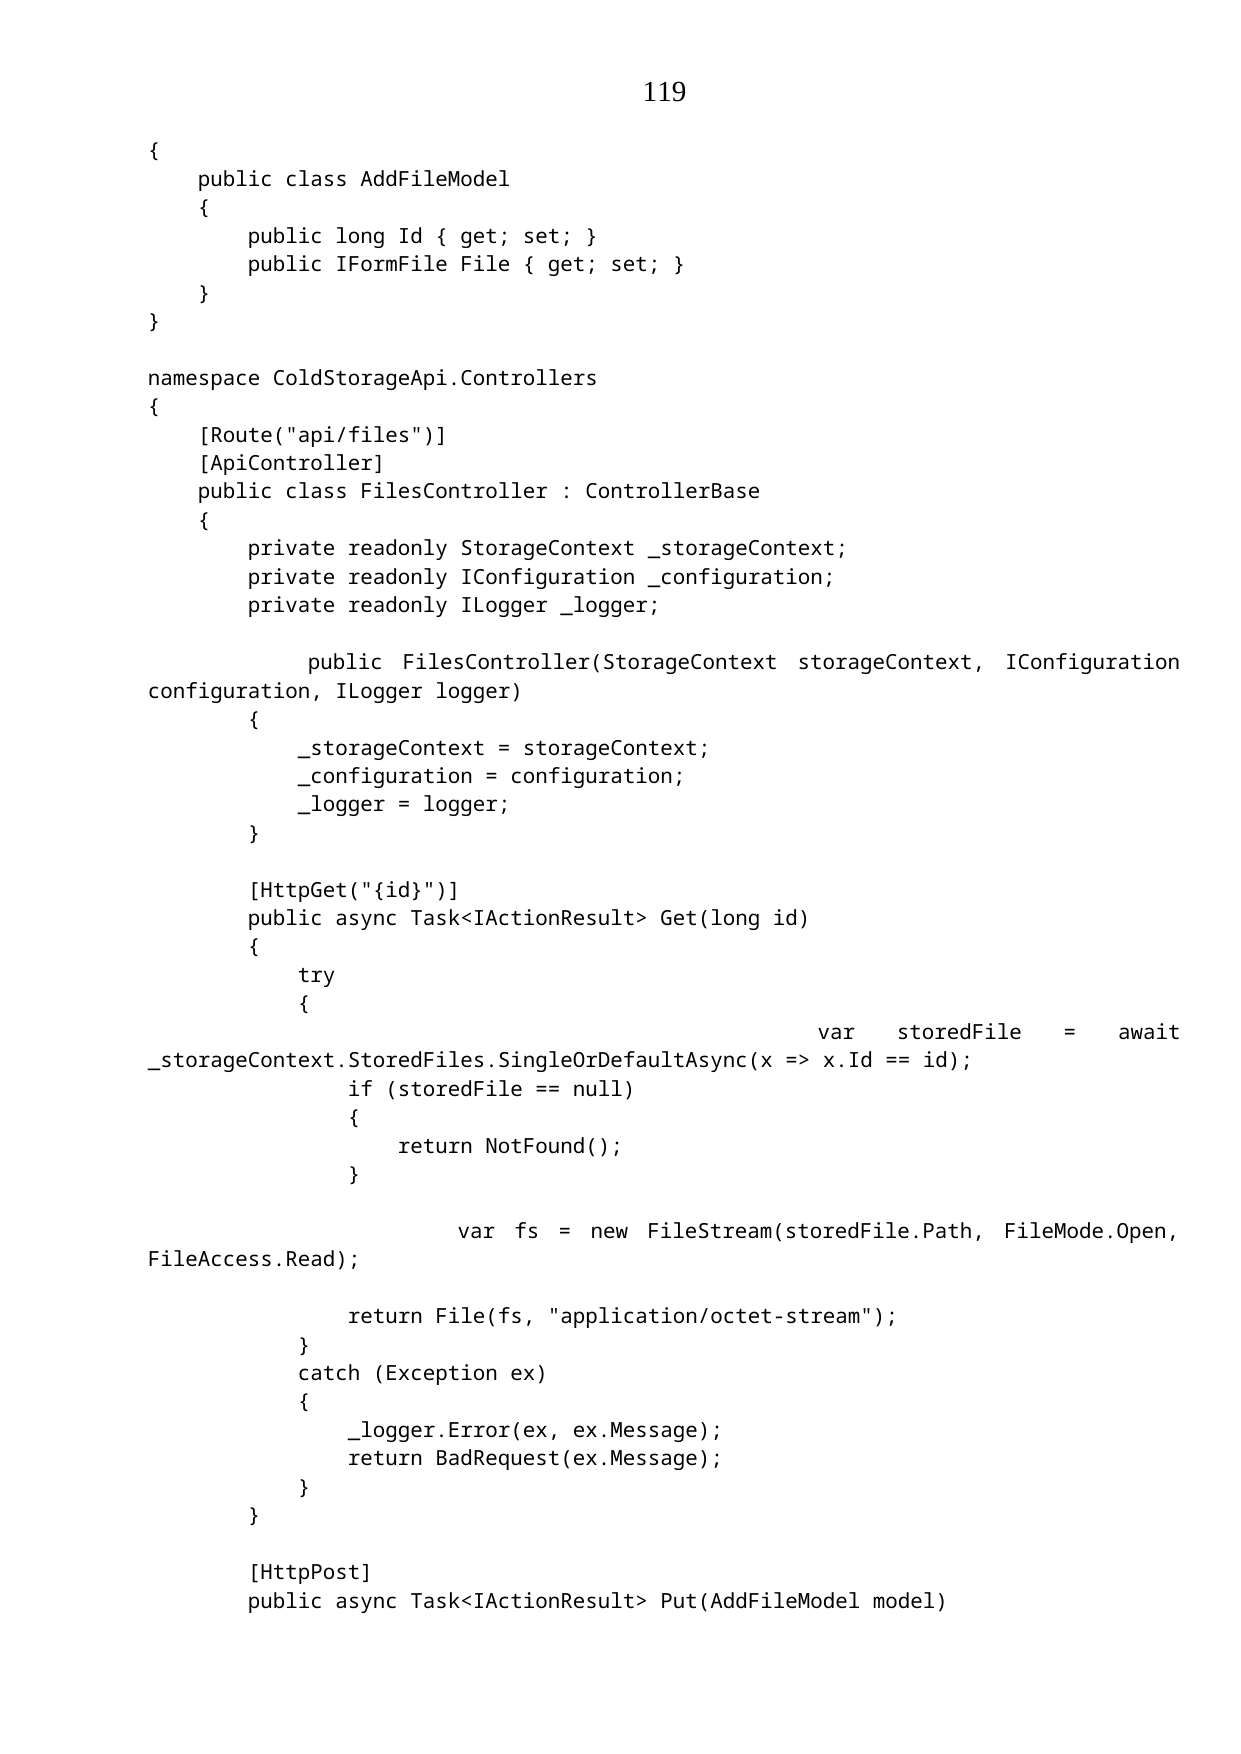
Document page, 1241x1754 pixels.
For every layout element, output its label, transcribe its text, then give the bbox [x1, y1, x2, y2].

text { [148, 391, 1181, 420]
text _logger.Error(ex, ex.Message); [148, 1415, 1181, 1443]
text [HttpGet("{id}")] [148, 875, 1181, 903]
text public FilesController(StorageContext storageContext, IConfiguration configuration, ILogger logger) [148, 647, 1181, 704]
text { [148, 192, 1181, 221]
text { [148, 1387, 1181, 1415]
text { [148, 135, 1181, 164]
text } [148, 1472, 1181, 1500]
text { [148, 932, 1181, 960]
text var fs = new FileStream(storedFile.Path, FileMode.Open, FileAccess.Read); [148, 1216, 1181, 1273]
text return File(fs, "application/octet-stream"); [148, 1301, 1181, 1330]
text private readonly IConfiguration _configuration; [148, 562, 1181, 590]
text _logger = logger; [148, 789, 1181, 818]
text return NotFound(); [148, 1131, 1181, 1159]
text var storedFile = await _storageContext.StoredFiles.SingleOrDefaultAsync(x => x.Id == id); [148, 1017, 1181, 1074]
text } [148, 306, 1181, 334]
text [HttpPost] [148, 1557, 1181, 1586]
text } [148, 1159, 1181, 1188]
text public long Id { get; set; } [148, 221, 1181, 249]
text [Route("api/files")] [148, 420, 1181, 448]
text _configuration = configuration; [148, 761, 1181, 789]
text try [148, 960, 1181, 988]
text public IFormFile File { get; set; } [148, 249, 1181, 278]
text { [148, 704, 1181, 733]
text } [148, 818, 1181, 846]
text { [148, 505, 1181, 533]
text private readonly StorageContext _storageContext; [148, 533, 1181, 562]
text public async Task<IActionResult> Put(AddFileModel model) [148, 1586, 1181, 1614]
text namespace ColdStorageApi.Controllers [148, 363, 1181, 391]
text public class FilesController : ControllerBase [148, 477, 1181, 505]
text return BadRequest(ex.Message); [148, 1443, 1181, 1472]
text } [148, 1330, 1181, 1358]
text catch (Exception ex) [148, 1358, 1181, 1387]
text _storageContext = storageContext; [148, 733, 1181, 761]
text public class AddFileModel [148, 164, 1181, 192]
text { [148, 1102, 1181, 1131]
text [ApiController] [148, 448, 1181, 477]
text private readonly ILogger _logger; [148, 590, 1181, 619]
text { [148, 988, 1181, 1017]
text } [148, 278, 1181, 306]
text if (storedFile == null) [148, 1074, 1181, 1102]
text } [148, 1500, 1181, 1529]
text public async Task<IActionResult> Get(long id) [148, 903, 1181, 932]
